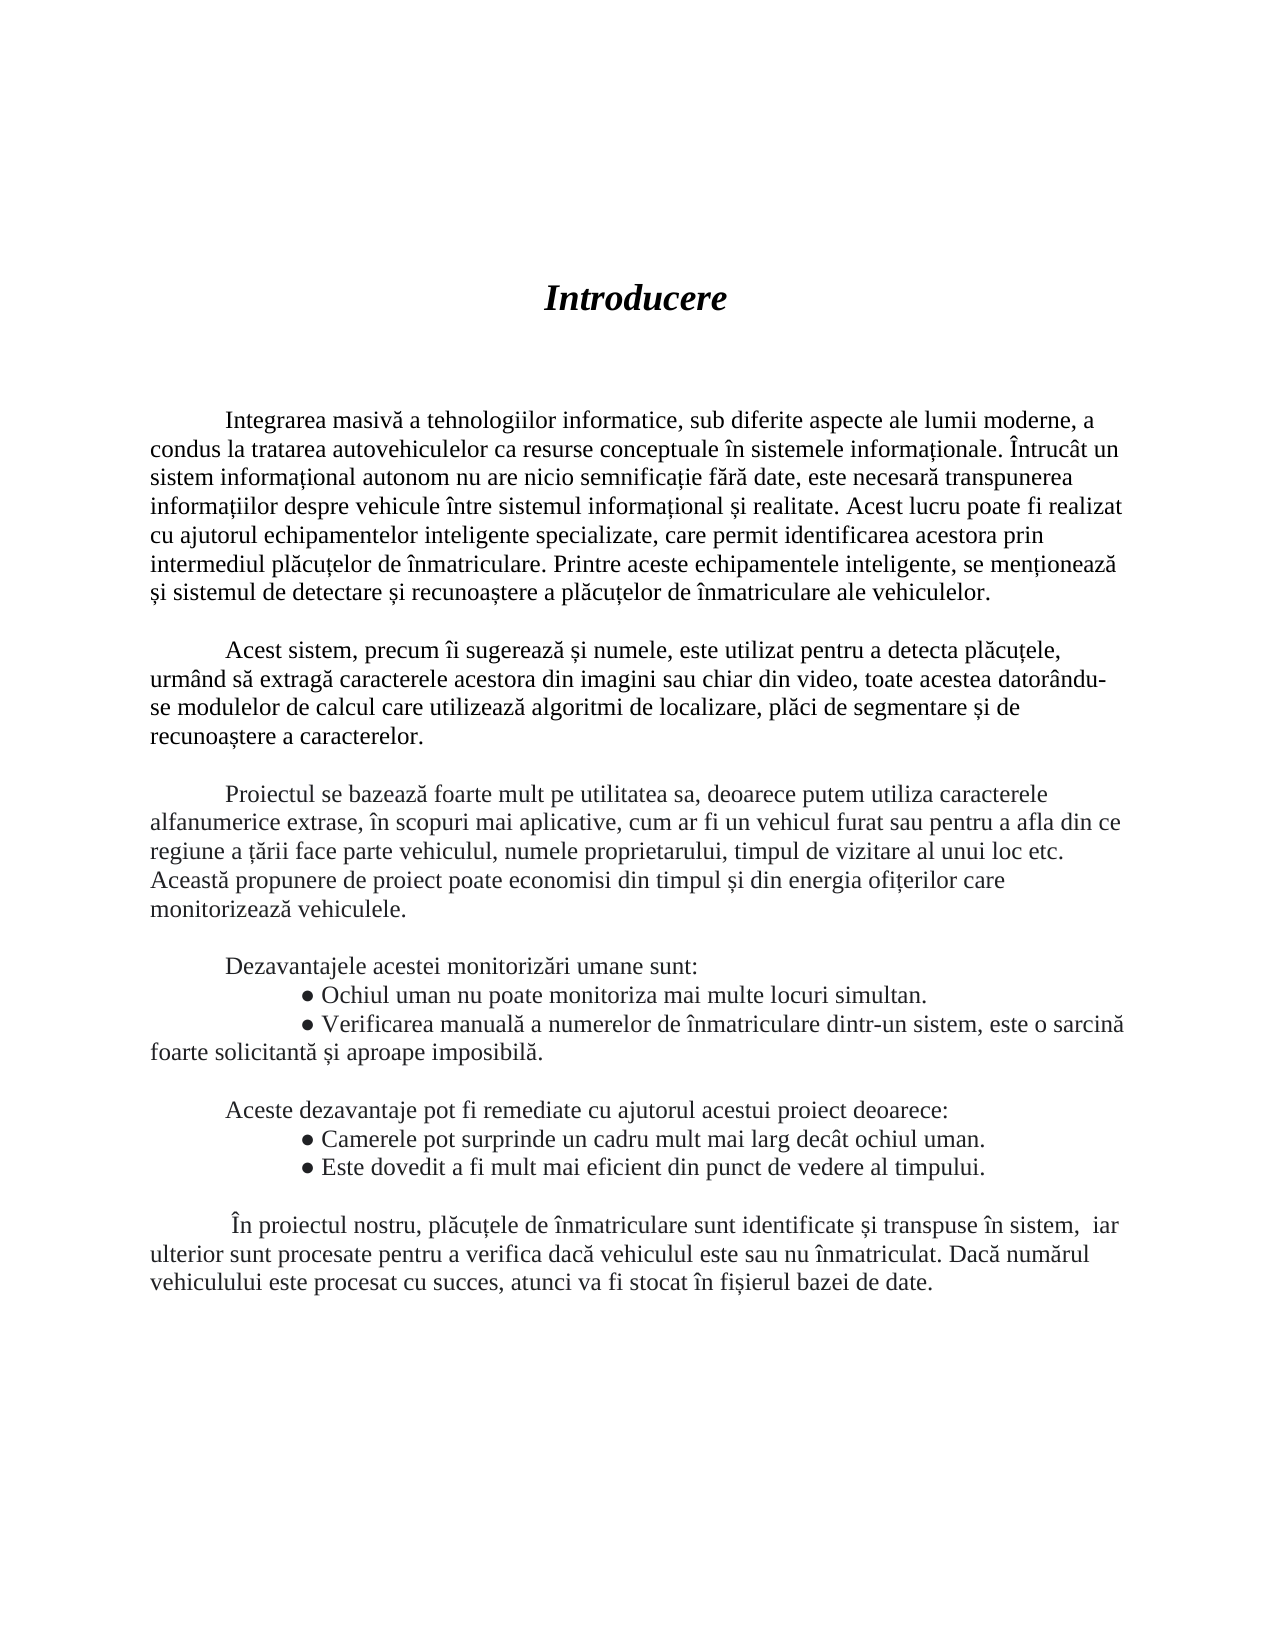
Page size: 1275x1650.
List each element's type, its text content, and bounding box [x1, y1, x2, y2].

subtitle Introducere [150, 276, 1125, 319]
text ● Camerele pot surprinde un cadru mult mai larg decât ochiul uman. [225, 1124, 1125, 1152]
text Aceste dezavantaje pot fi remediate cu ajutorul acestui proiect deoarece: [150, 1095, 1125, 1124]
text Proiectul se bazează foarte mult pe utilitatea sa, deoarece putem utiliza caracterele alfanumerice extrase, în scopuri mai aplicative, cum ar fi un vehicul furat sau pentru a afla din ce regiune a țării face parte vehiculul, numele proprietarului, timpul de vizitare al unui loc etc. Această propunere de proiect poate economisi din timpul și din energia ofițerilor care monitorizează vehiculele. [150, 779, 1125, 922]
text Dezavantajele acestei monitorizări umane sunt: [150, 951, 1125, 980]
text Acest sistem, precum îi sugerează și numele, este utilizat pentru a detecta plăcuțele, urmând să extragă caracterele acestora din imagini sau chiar din video, toate acestea datorându-se modulelor de calcul care utilizează algoritmi de localizare, plăci de segmentare și de recunoaștere a caracterelor. [150, 635, 1125, 750]
text Integrarea masivă a tehnologiilor informatice, sub diferite aspecte ale lumii moderne, a condus la tratarea autovehiculelor ca resurse conceptuale în sistemele informaționale. Întrucât un sistem informațional autonom nu are nicio semnificație fără date, este necesară transpunerea informațiilor despre vehicule între sistemul informațional și realitate. Acest lucru poate fi realizat cu ajutorul echipamentelor inteligente specializate, care permit identificarea acestora prin intermediul plăcuțelor de înmatriculare. Printre aceste echipamentele inteligente, se menționează și sistemul de detectare și recunoaștere a plăcuțelor de înmatriculare ale vehiculelor. [150, 405, 1125, 606]
text ● Ochiul uman nu poate monitoriza mai multe locuri simultan. [225, 980, 1125, 1009]
text ● Este dovedit a fi mult mai eficient din punct de vedere al timpului. [225, 1152, 1125, 1181]
text foarte solicitantă și aproape imposibilă. [150, 1037, 1125, 1066]
text ● Verificarea manuală a numerelor de înmatriculare dintr-un sistem, este o sarcină [225, 1009, 1125, 1037]
text În proiectul nostru, plăcuțele de înmatriculare sunt identificate și transpuse în sistem, iar ulterior sunt procesate pentru a verifica dacă vehiculul este sau nu înmatriculat. Dacă numărul vehiculului este procesat cu succes, atunci va fi stocat în fișierul bazei de date. [150, 1210, 1125, 1296]
